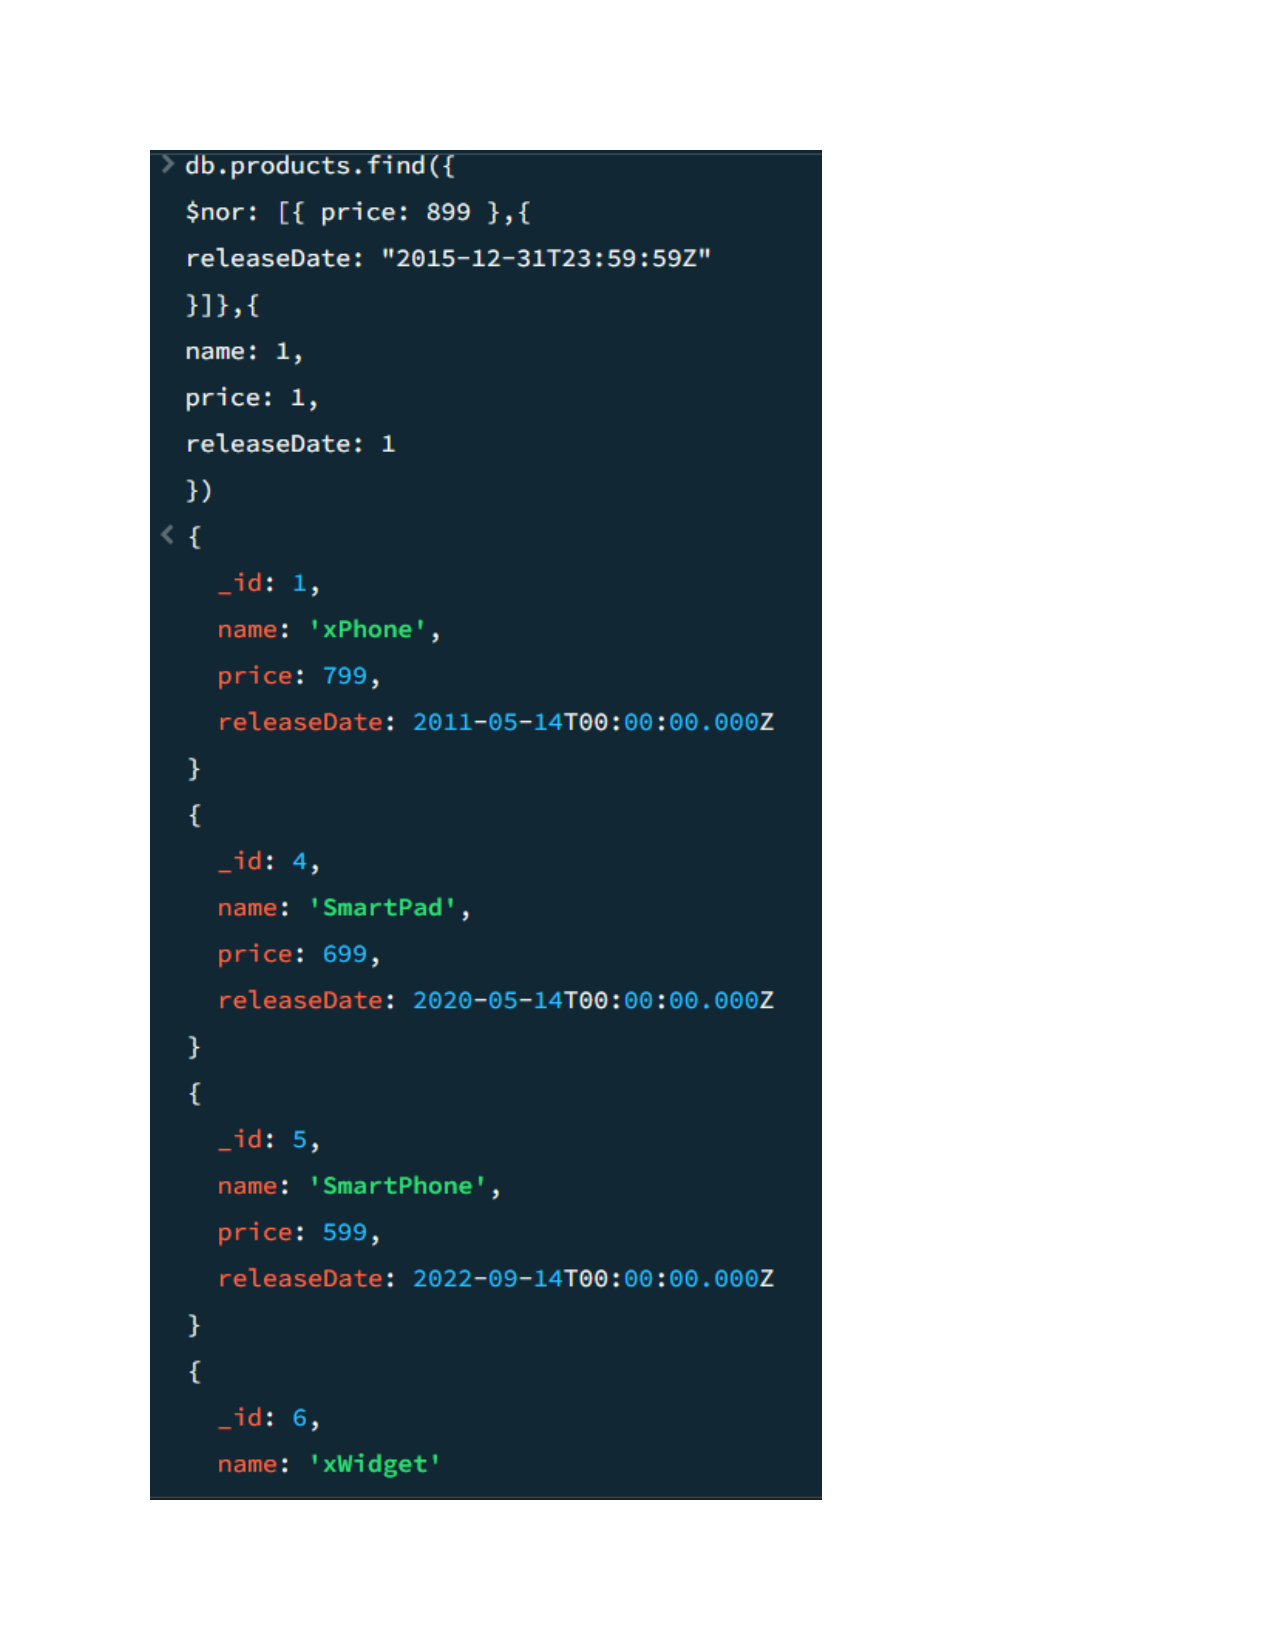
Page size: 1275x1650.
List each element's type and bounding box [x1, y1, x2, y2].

picture [150, 150, 822, 1500]
